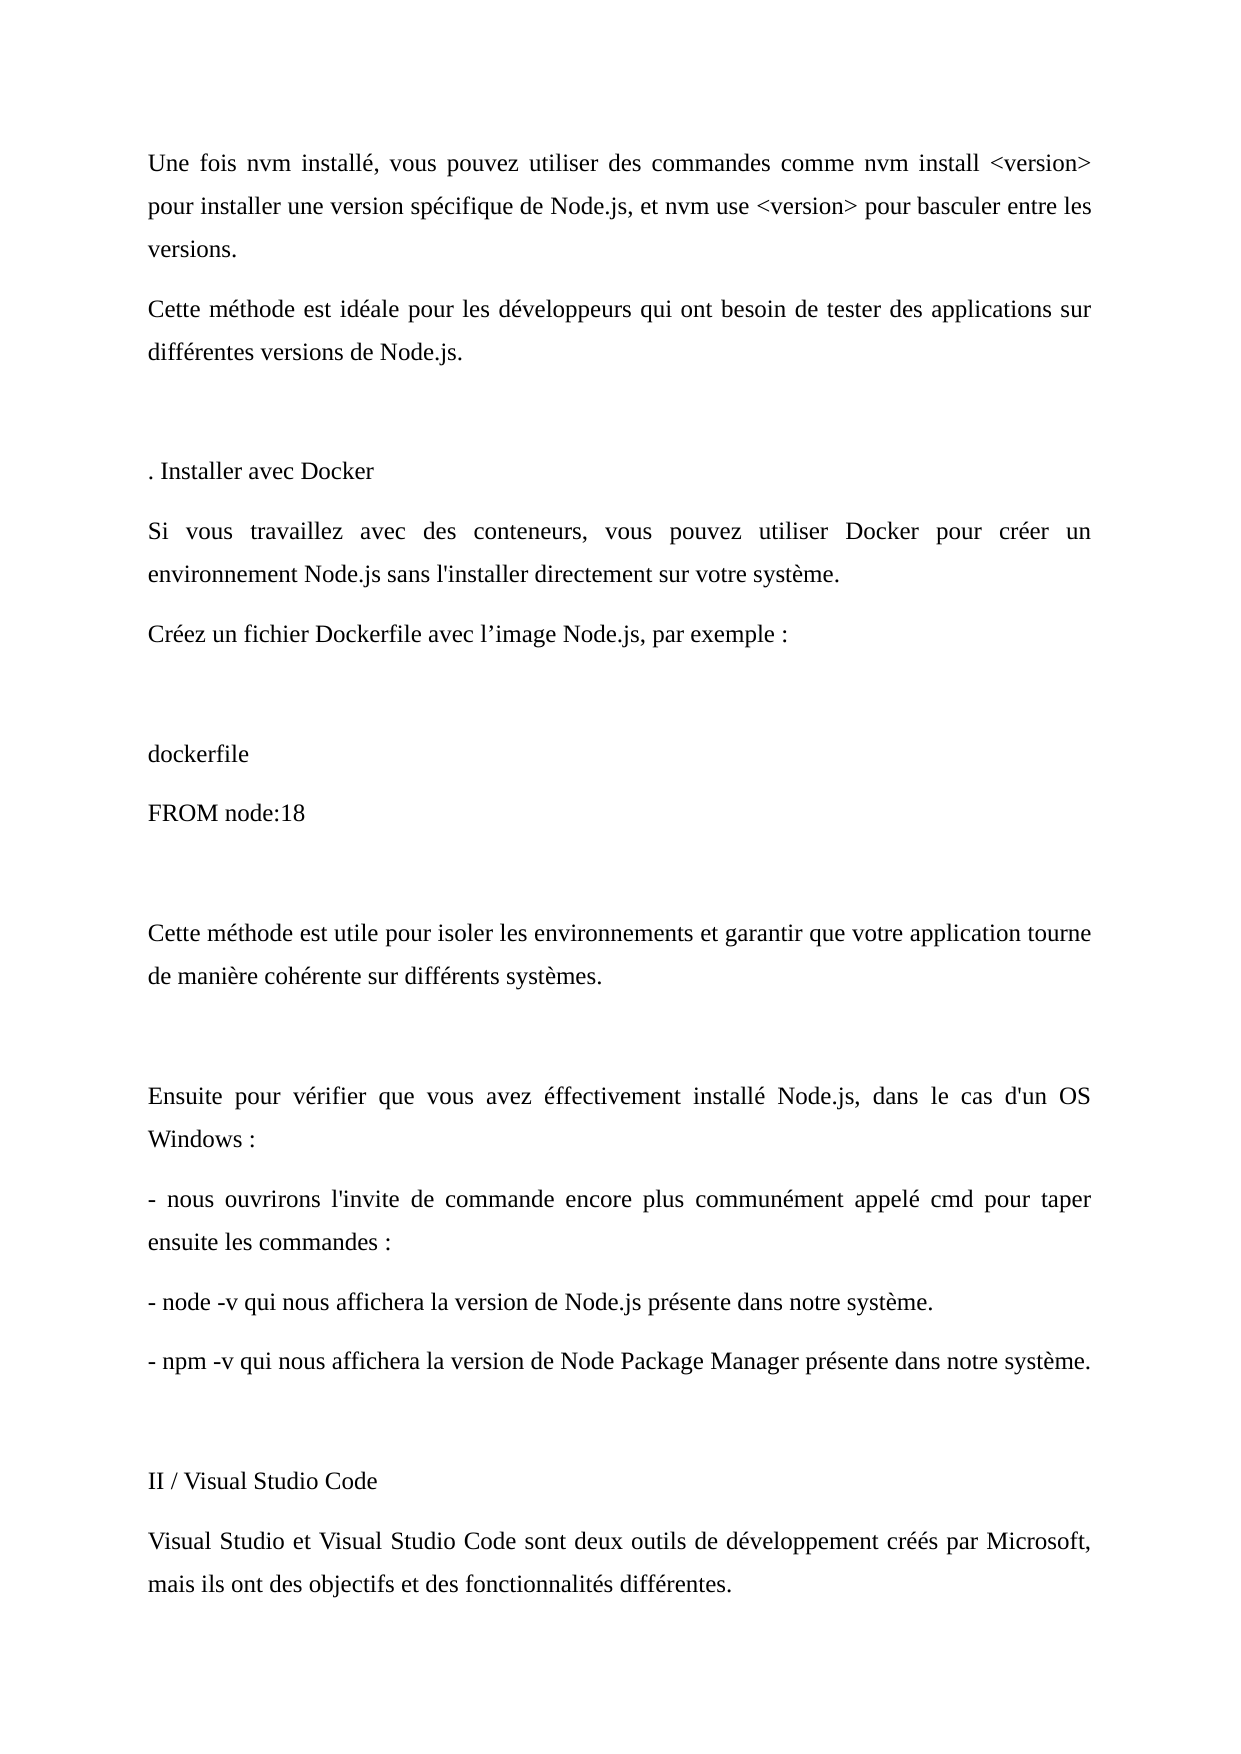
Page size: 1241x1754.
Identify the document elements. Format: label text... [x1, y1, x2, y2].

text Visual Studio et Visual Studio Code sont deux outils de développement créés par Microsoft, mais ils ont des objectifs et des fonctionnalités différentes. [148, 1526, 1093, 1598]
text Une fois nvm installé, vous pouvez utiliser des commandes comme nvm install <version> pour installer une version spécifique de Node.js, et nvm use <version> pour basculer entre les versions. [148, 148, 1093, 263]
text - nous ouvrirons l'invite de commande encore plus communément appelé cmd pour taper ensuite les commandes : [148, 1184, 1093, 1256]
text dockerfile [148, 739, 1093, 767]
text Si vous travaillez avec des conteneurs, vous pouvez utiliser Docker pour créer un environnement Node.js sans l'installer directement sur votre système. [148, 516, 1093, 588]
text II / Visual Studio Code [148, 1466, 1093, 1495]
text Cette méthode est utile pour isoler les environnements et garantir que votre application tourne de manière cohérente sur différents systèmes. [148, 918, 1093, 990]
text Ensuite pour vérifier que vous avez éffectivement installé Node.js, dans le cas d'un OS Windows : [148, 1081, 1093, 1153]
text FROM node:18 [148, 798, 1093, 827]
text - node -v qui nous affichera la version de Node.js présente dans notre système. [148, 1287, 1093, 1315]
text Cette méthode est idéale pour les développeurs qui ont besoin de tester des applications sur différentes versions de Node.js. [148, 294, 1093, 366]
text - npm -v qui nous affichera la version de Node Package Manager présente dans notre système. [148, 1346, 1093, 1375]
text . Installer avec Docker [148, 456, 1093, 485]
text Créez un fichier Dockerfile avec l’image Node.js, par exemple : [148, 619, 1093, 648]
